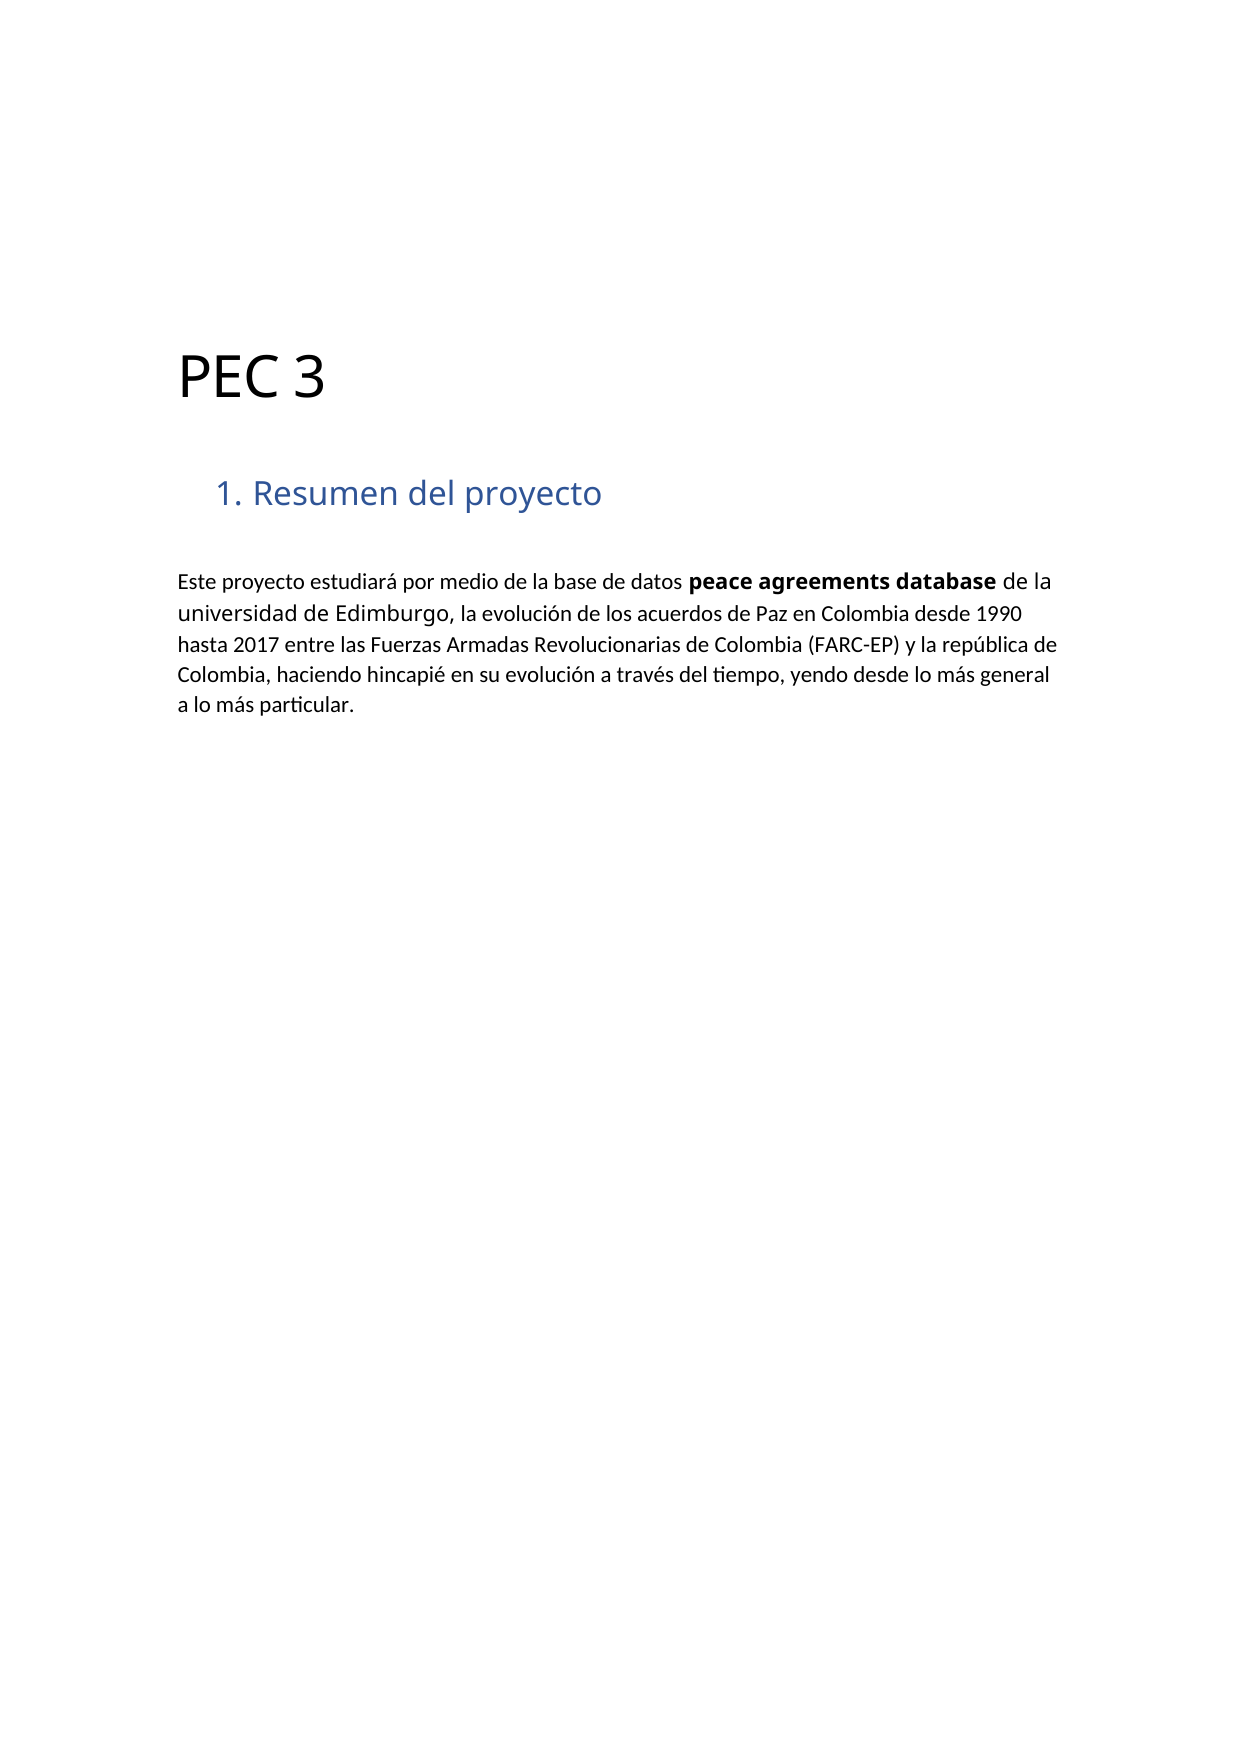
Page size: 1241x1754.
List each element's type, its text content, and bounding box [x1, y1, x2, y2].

title PEC 3 [177, 335, 1063, 414]
text Este proyecto estudiará por medio de la base de datos peace agreements database de la universidad de Edimburgo, la evolución de los acuerdos de Paz en Colombia desde 1990 hasta 2017 entre las Fuerzas Armadas Revolucionarias de Colombia (FARC-EP) y la república de Colombia, haciendo hincapié en su evolución a través del tiempo, yendo desde lo más general a lo más particular. [177, 566, 1063, 718]
subtitle Resumen del proyecto [215, 470, 1063, 515]
